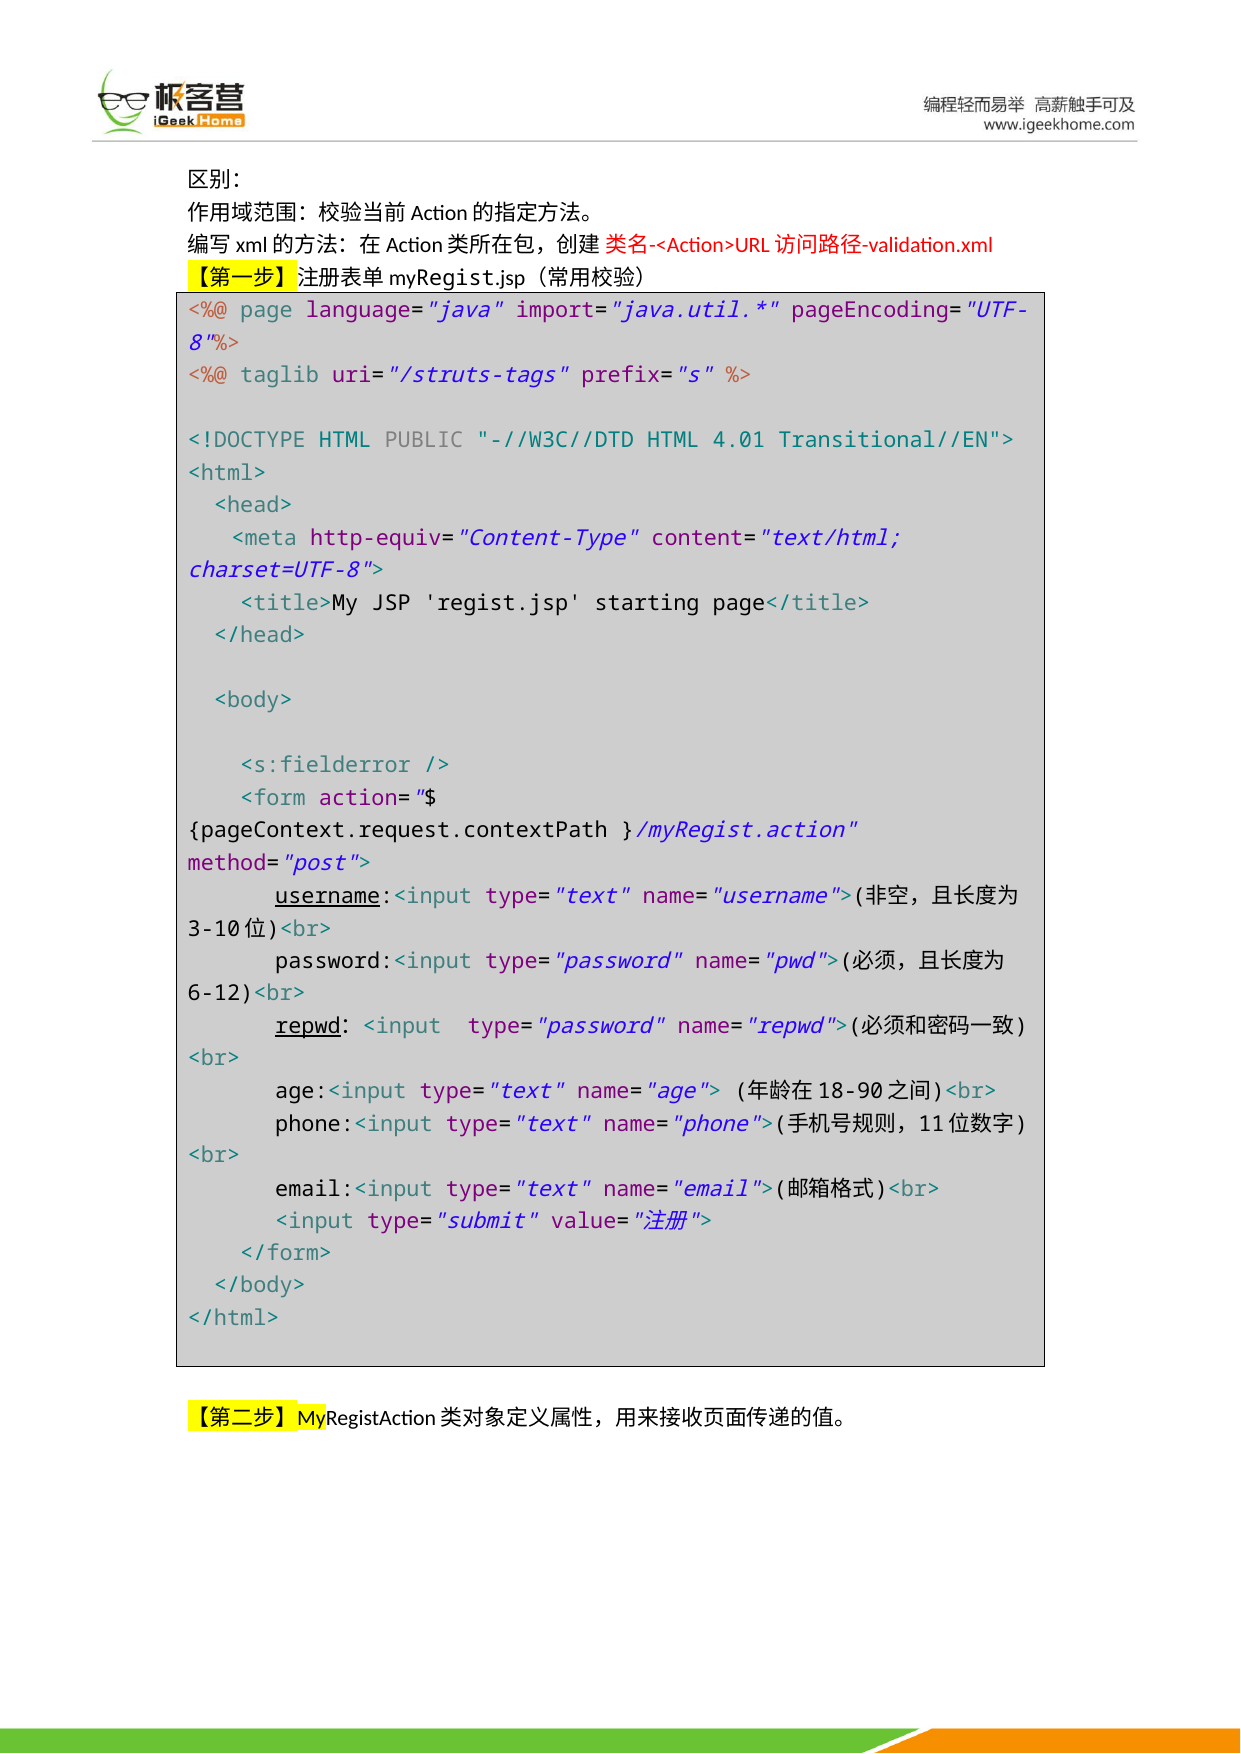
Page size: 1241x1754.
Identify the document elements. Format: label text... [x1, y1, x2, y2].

picture [0, 1690, 1241, 1753]
text 【第二步】MyRegistAction类对象定义属性，用来接收页面传递的值。 [187, 1399, 1053, 1432]
text 【第一步】注册表单myRegist.jsp（常用校验） [187, 259, 1053, 292]
table_header <%@ page language="java" import="java.util.*" pageEncoding="UTF-8"%> <%@ taglib uri="/struts-tags" prefix="s" %> <!DOCTYPE HTML PUBLIC "-//W3C//DTD HTML 4.01 Transitional//EN"> <html> <head> <meta http-equiv="Content-Type" content="text/html; charset=UTF-8"> <title>My JSP 'regist.jsp' starting page</title> </head> <body> <s:fielderror /> <form action="${pageContext.request.contextPath }/myRegist.action" method="post"> username:<input type="text" name="username">(非空，且长度为3-10位)<br> password:<input type="password" name="pwd">(必须，且长度为6-12)<br> repwd：<input type="password" name="repwd">(必须和密码一致)<br> age:<input type="text" name="age"> (年龄在18-90之间)<br> phone:<input type="text" name="phone">(手机号规则，11位数字)<br> email:<input type="text" name="email">(邮箱格式)<br> <input type="submit" value="注册"> </form> </body> </html> [177, 293, 1044, 1366]
picture [0, 0, 1241, 149]
text 作用域范围：校验当前Action的指定方法。 [187, 194, 1053, 227]
text 编写xml的方法：在Action类所在包，创建 类名-<Action>URL访问路径-validation.xml [187, 227, 1053, 259]
text 区别： [187, 162, 1053, 194]
